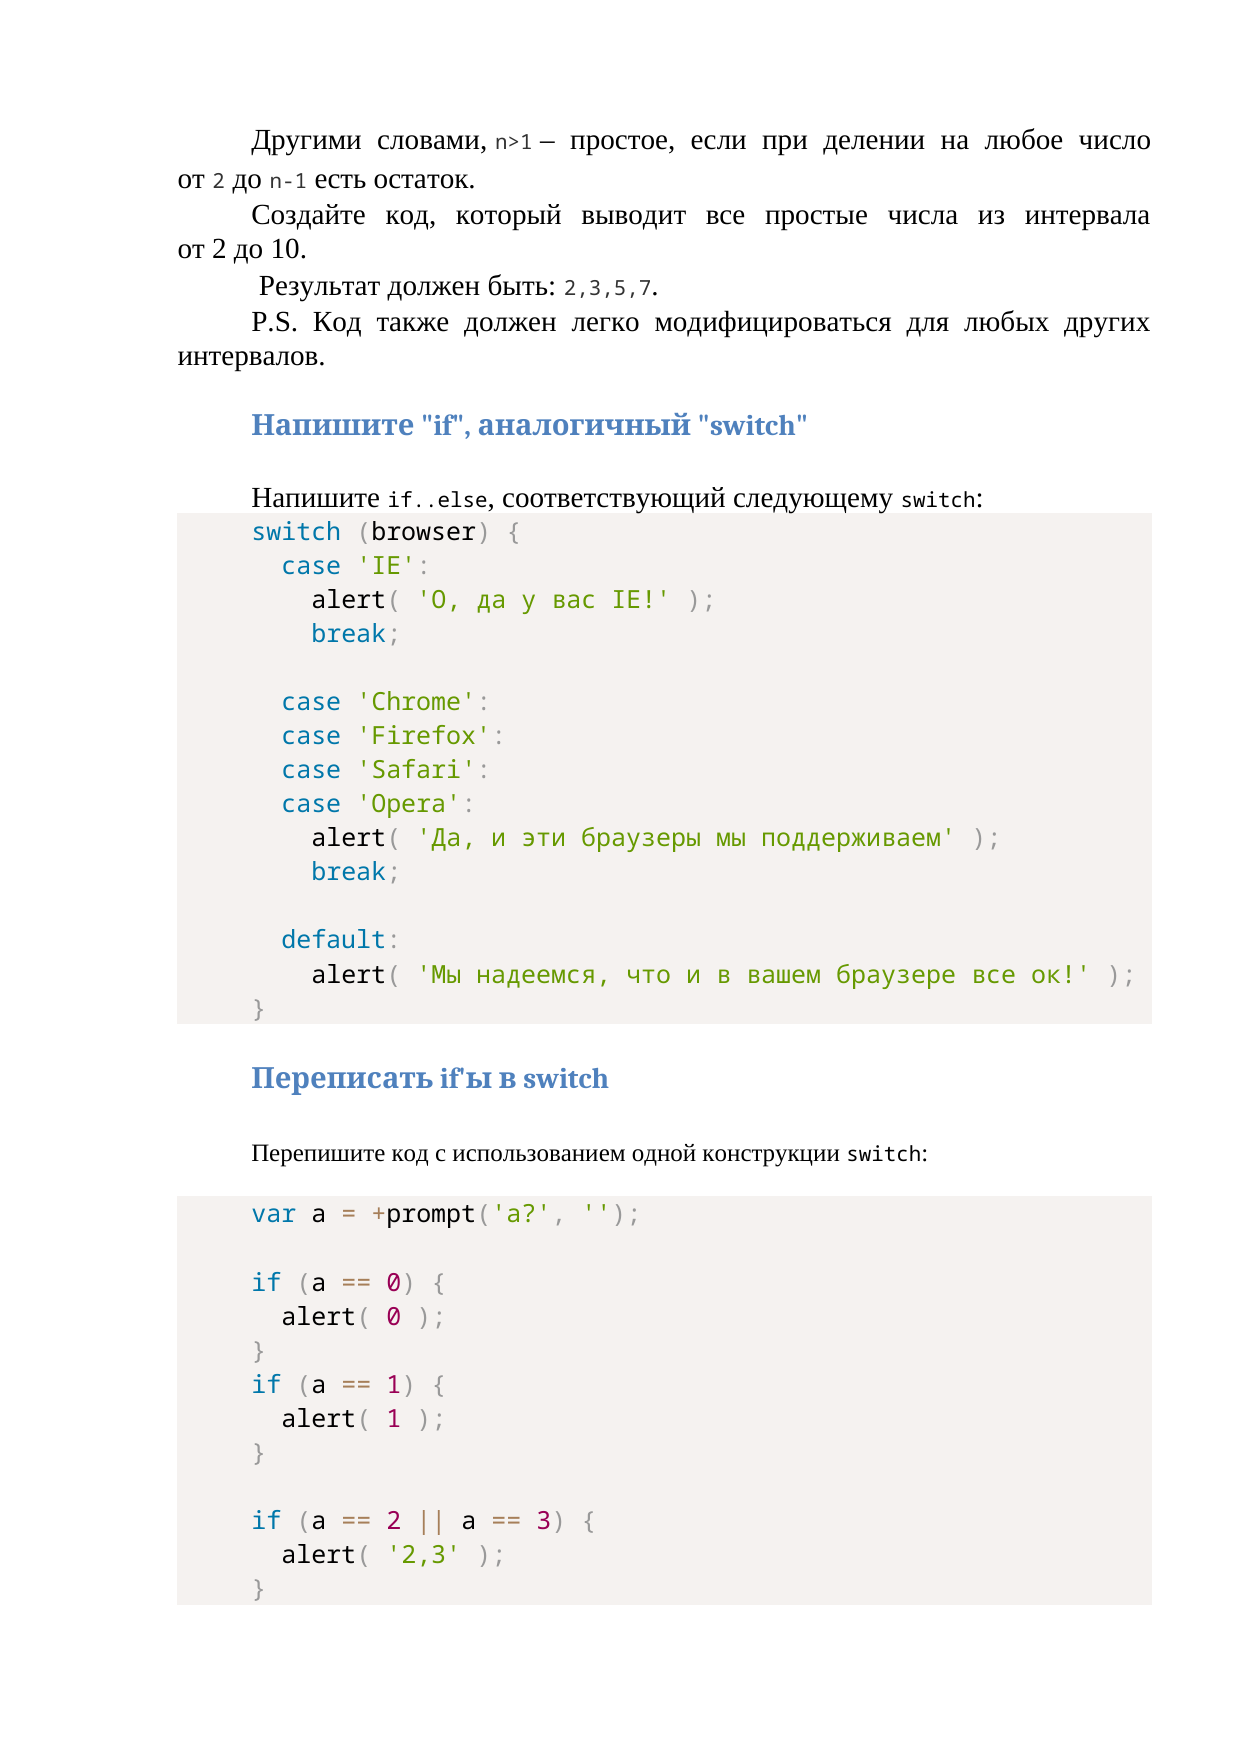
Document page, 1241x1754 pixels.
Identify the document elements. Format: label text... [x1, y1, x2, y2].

text alert( 'Да, и эти браузеры мы поддерживаем' ); [177, 820, 1152, 854]
text var a = +prompt('a?', ''); [177, 1196, 1152, 1230]
text switch (browser) { [177, 513, 1152, 547]
text alert( 'О, да у вас IE!' ); [177, 582, 1152, 616]
text default: [177, 922, 1152, 956]
text } [177, 990, 1152, 1024]
text case 'Chrome': [177, 684, 1152, 718]
text if (a == 0) { [177, 1264, 1152, 1298]
text alert( 0 ); [177, 1298, 1152, 1332]
text P.S. Код также должен легко модифицироваться для любых других интервалов. [177, 304, 1152, 371]
text alert( 1 ); [177, 1400, 1152, 1434]
text case 'Opera': [177, 786, 1152, 820]
text Создайте код, который выводит все простые числа из интервала от 2 до 10. [177, 197, 1152, 264]
text case 'IE': [177, 547, 1152, 582]
text case 'Safari': [177, 752, 1152, 786]
text } [177, 1332, 1152, 1366]
text Напишите if..else, соответствующий следующему switch: [177, 480, 1152, 513]
text } [177, 1571, 1152, 1605]
text Перепишите код с использованием одной конструкции switch: [177, 1133, 1152, 1168]
text if (a == 2 || a == 3) { [177, 1503, 1152, 1537]
text Другими словами, n>1 – простое, если при делении на любое число от 2 до n-1 есть остаток. [177, 118, 1152, 197]
subtitle Напишите "if", аналогичный "switch" [177, 409, 1152, 442]
text break; [177, 854, 1152, 888]
text if (a == 1) { [177, 1366, 1152, 1400]
text break; [177, 616, 1152, 650]
text alert( '2,3' ); [177, 1537, 1152, 1571]
text } [177, 1434, 1152, 1468]
subtitle Переписать if'ы в switch [177, 1062, 1152, 1095]
text case 'Firefox': [177, 718, 1152, 752]
text alert( 'Мы надеемся, что и в вашем браузере все ок!' ); [177, 956, 1152, 990]
text Результат должен быть: 2,3,5,7. [177, 264, 1152, 304]
